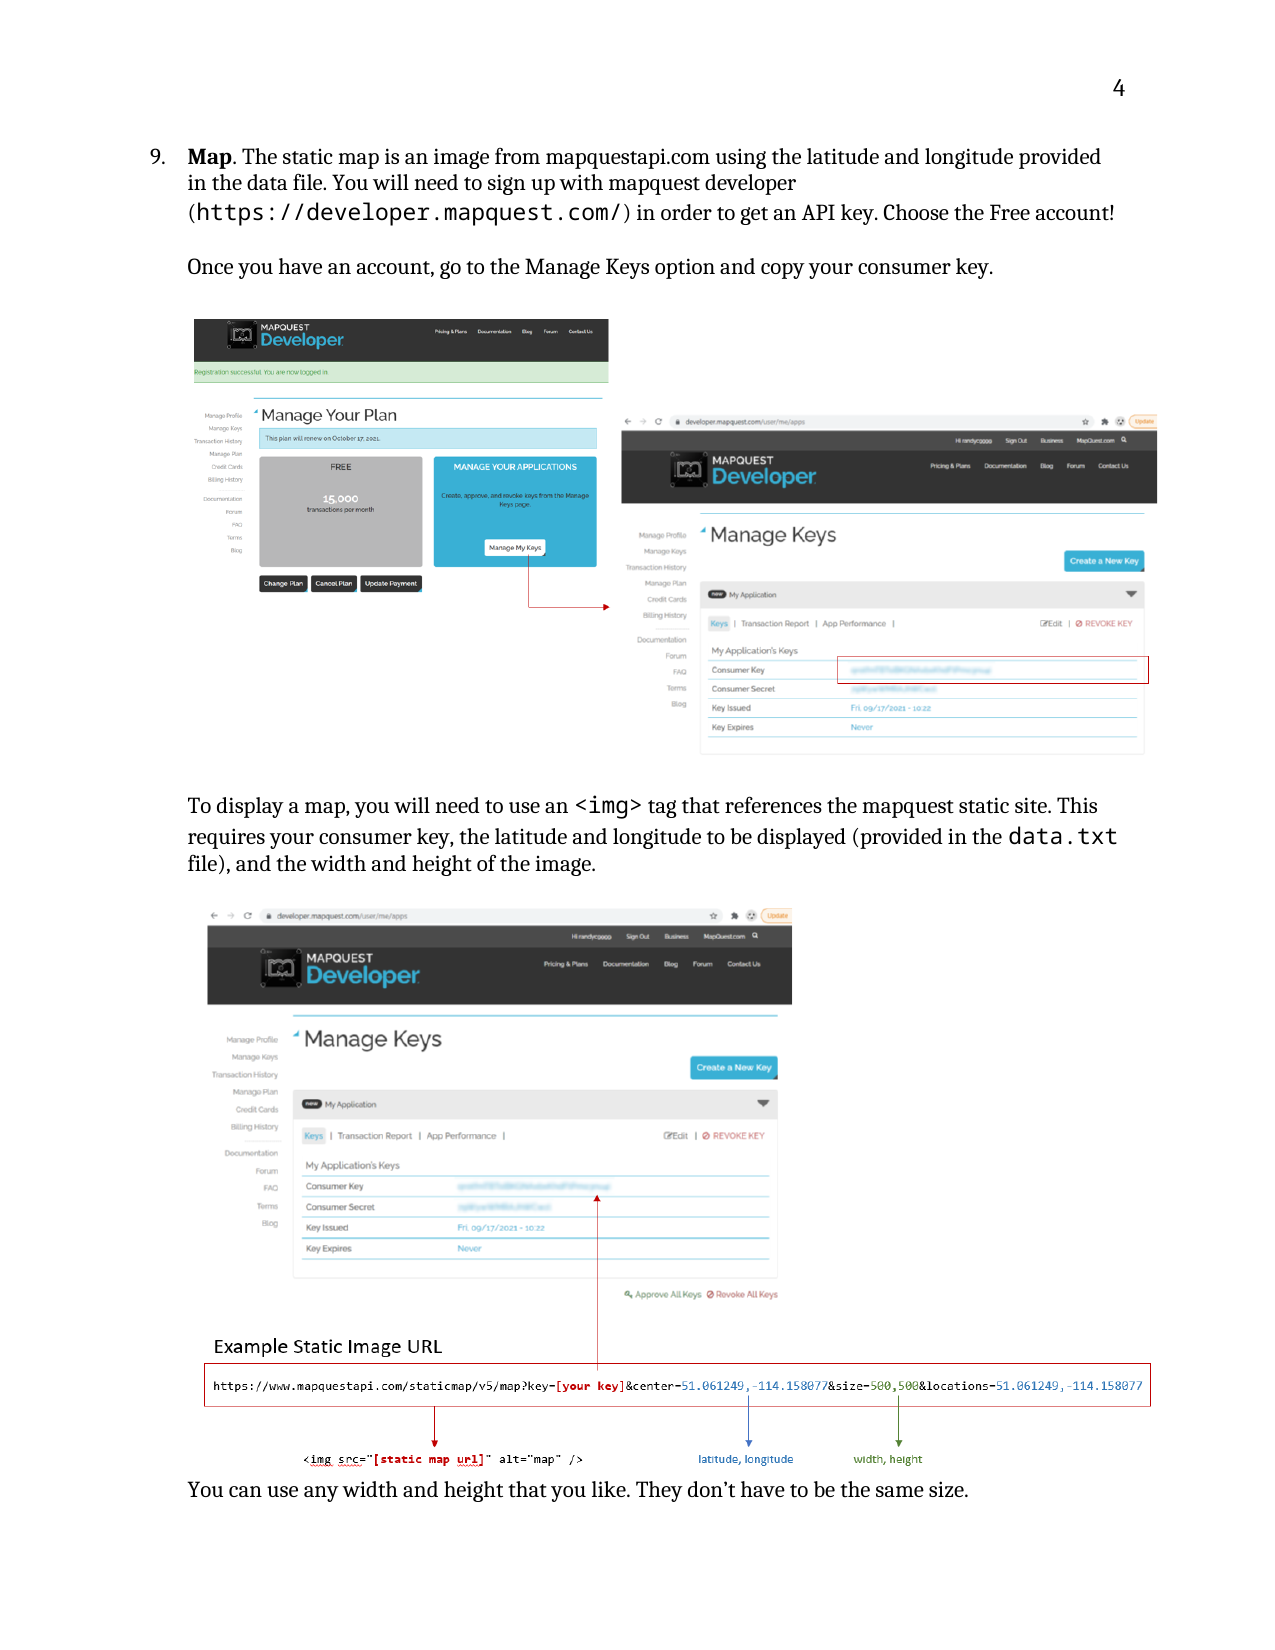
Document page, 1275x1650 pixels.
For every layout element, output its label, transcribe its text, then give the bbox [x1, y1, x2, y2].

picture [187, 306, 1163, 763]
picture [187, 903, 1163, 1477]
